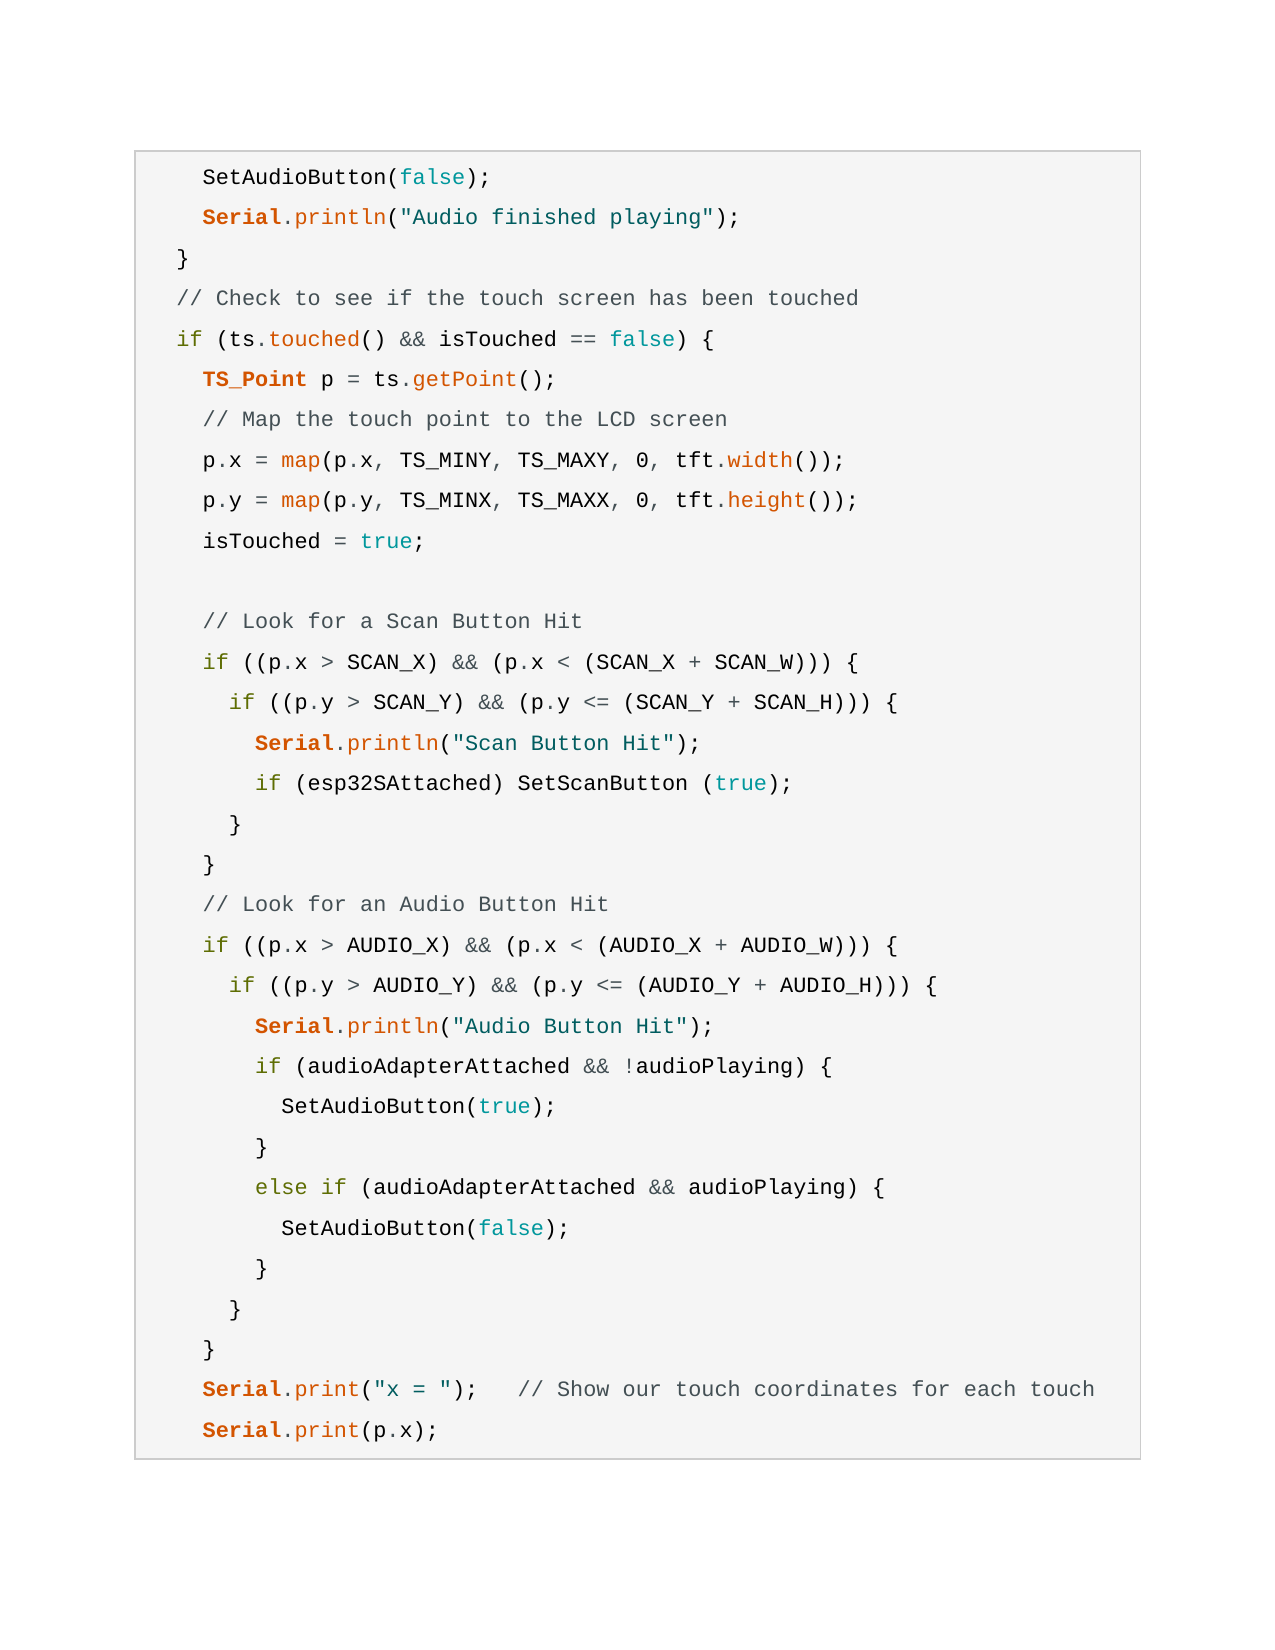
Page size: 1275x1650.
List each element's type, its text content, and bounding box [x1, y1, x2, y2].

text // Check to see if the touch screen has been touched [136, 271, 1140, 312]
text p.x = map(p.x, TS_MINY, TS_MAXY, 0, tft.width()); [136, 433, 1140, 473]
text // Look for a Scan Button Hit [136, 594, 1140, 635]
text SetAudioButton(false); [136, 1201, 1140, 1241]
text } [136, 797, 1140, 837]
text } [136, 1241, 1140, 1282]
text // Look for an Audio Button Hit [136, 877, 1140, 918]
text Serial.println("Audio Button Hit"); [136, 999, 1140, 1039]
text p.y = map(p.y, TS_MINX, TS_MAXX, 0, tft.height()); [136, 473, 1140, 514]
text if (audioAdapterAttached && !audioPlaying) { [136, 1039, 1140, 1079]
text if ((p.x > AUDIO_X) && (p.x < (AUDIO_X + AUDIO_W))) { [136, 918, 1140, 958]
text } [136, 1120, 1140, 1160]
text Serial.println("Audio finished playing"); [136, 190, 1140, 231]
text } [136, 1282, 1140, 1322]
text SetAudioButton(false); [136, 152, 1140, 190]
text // Map the touch point to the LCD screen [136, 392, 1140, 433]
text SetAudioButton(true); [136, 1079, 1140, 1120]
text } [136, 1322, 1140, 1362]
text else if (audioAdapterAttached && audioPlaying) { [136, 1160, 1140, 1201]
text if (esp32SAttached) SetScanButton (true); [136, 756, 1140, 797]
text Serial.print(p.x); [136, 1403, 1140, 1458]
text Serial.print("x = "); // Show our touch coordinates for each touch [136, 1362, 1140, 1403]
text if ((p.y > SCAN_Y) && (p.y <= (SCAN_Y + SCAN_H))) { [136, 675, 1140, 716]
text } [136, 837, 1140, 877]
text Serial.println("Scan Button Hit"); [136, 716, 1140, 756]
text if ((p.y > AUDIO_Y) && (p.y <= (AUDIO_Y + AUDIO_H))) { [136, 958, 1140, 999]
text if (ts.touched() && isTouched == false) { [136, 312, 1140, 352]
text isTouched = true; [136, 514, 1140, 554]
text } [136, 231, 1140, 271]
text TS_Point p = ts.getPoint(); [136, 352, 1140, 392]
text if ((p.x > SCAN_X) && (p.x < (SCAN_X + SCAN_W))) { [136, 635, 1140, 675]
